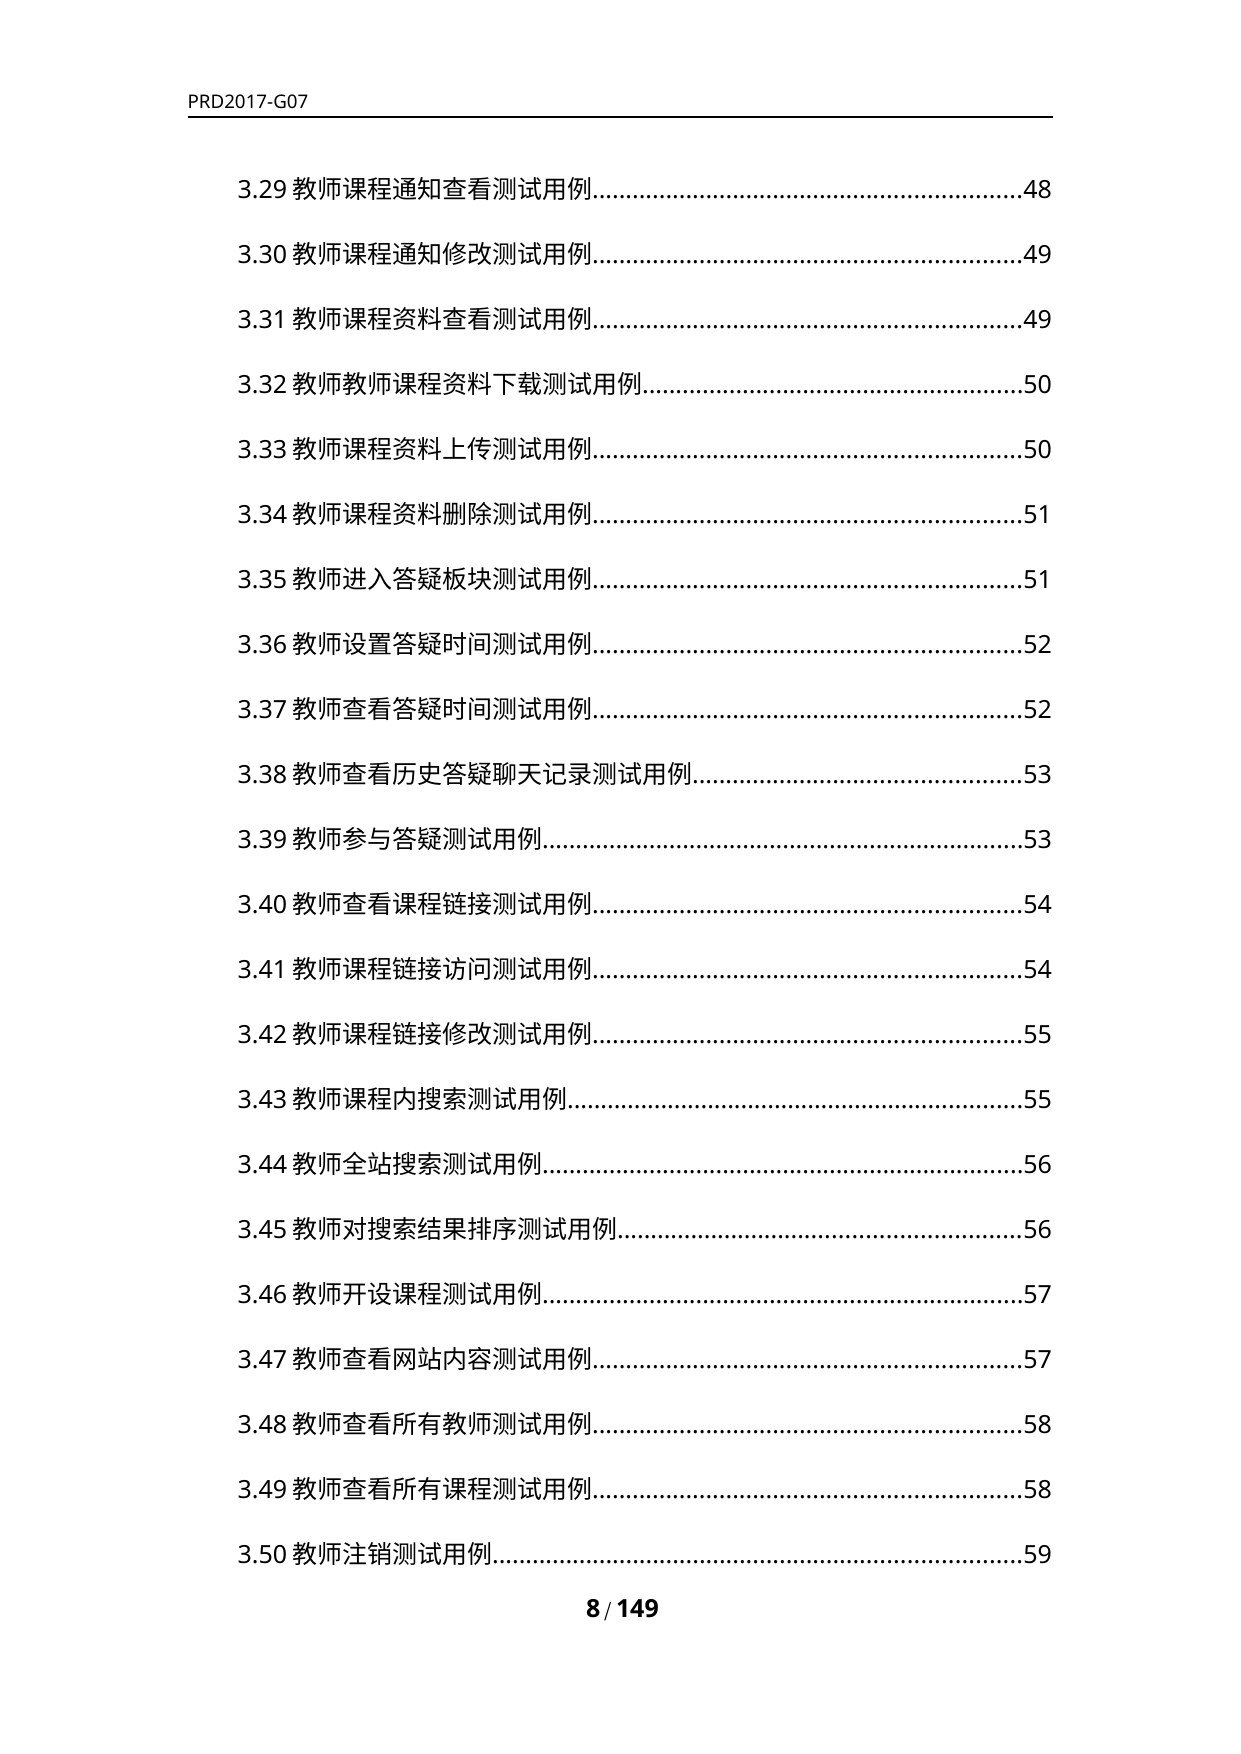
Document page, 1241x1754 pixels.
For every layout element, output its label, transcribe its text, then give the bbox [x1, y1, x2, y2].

text 3.33教师课程资料上传测试用例 50 [237, 416, 1053, 481]
text 3.50教师注销测试用例 59 [237, 1521, 1053, 1586]
text 3.45教师对搜索结果排序测试用例 56 [237, 1196, 1053, 1261]
text 3.40教师查看课程链接测试用例 54 [237, 871, 1053, 936]
text 3.37教师查看答疑时间测试用例 52 [237, 676, 1053, 741]
text 3.48教师查看所有教师测试用例 58 [237, 1391, 1053, 1456]
text 3.43教师课程内搜索测试用例 55 [237, 1066, 1053, 1131]
text 3.38教师查看历史答疑聊天记录测试用例 53 [237, 741, 1053, 806]
text 3.46教师开设课程测试用例 57 [237, 1261, 1053, 1326]
text 3.32教师教师课程资料下载测试用例 50 [237, 351, 1053, 416]
text 3.36教师设置答疑时间测试用例 52 [237, 611, 1053, 676]
text 3.42教师课程链接修改测试用例 55 [237, 1001, 1053, 1066]
text 3.29教师课程通知查看测试用例 48 [237, 156, 1053, 221]
text 3.30教师课程通知修改测试用例 49 [237, 221, 1053, 286]
text 3.41教师课程链接访问测试用例 54 [237, 936, 1053, 1001]
text 3.44教师全站搜索测试用例 56 [237, 1131, 1053, 1196]
text 3.35教师进入答疑板块测试用例 51 [237, 546, 1053, 611]
text 3.31教师课程资料查看测试用例 49 [237, 286, 1053, 351]
text 3.34教师课程资料删除测试用例 51 [237, 481, 1053, 546]
text 3.47教师查看网站内容测试用例 57 [237, 1326, 1053, 1391]
text 3.39教师参与答疑测试用例 53 [237, 806, 1053, 871]
text 3.49教师查看所有课程测试用例 58 [237, 1456, 1053, 1521]
